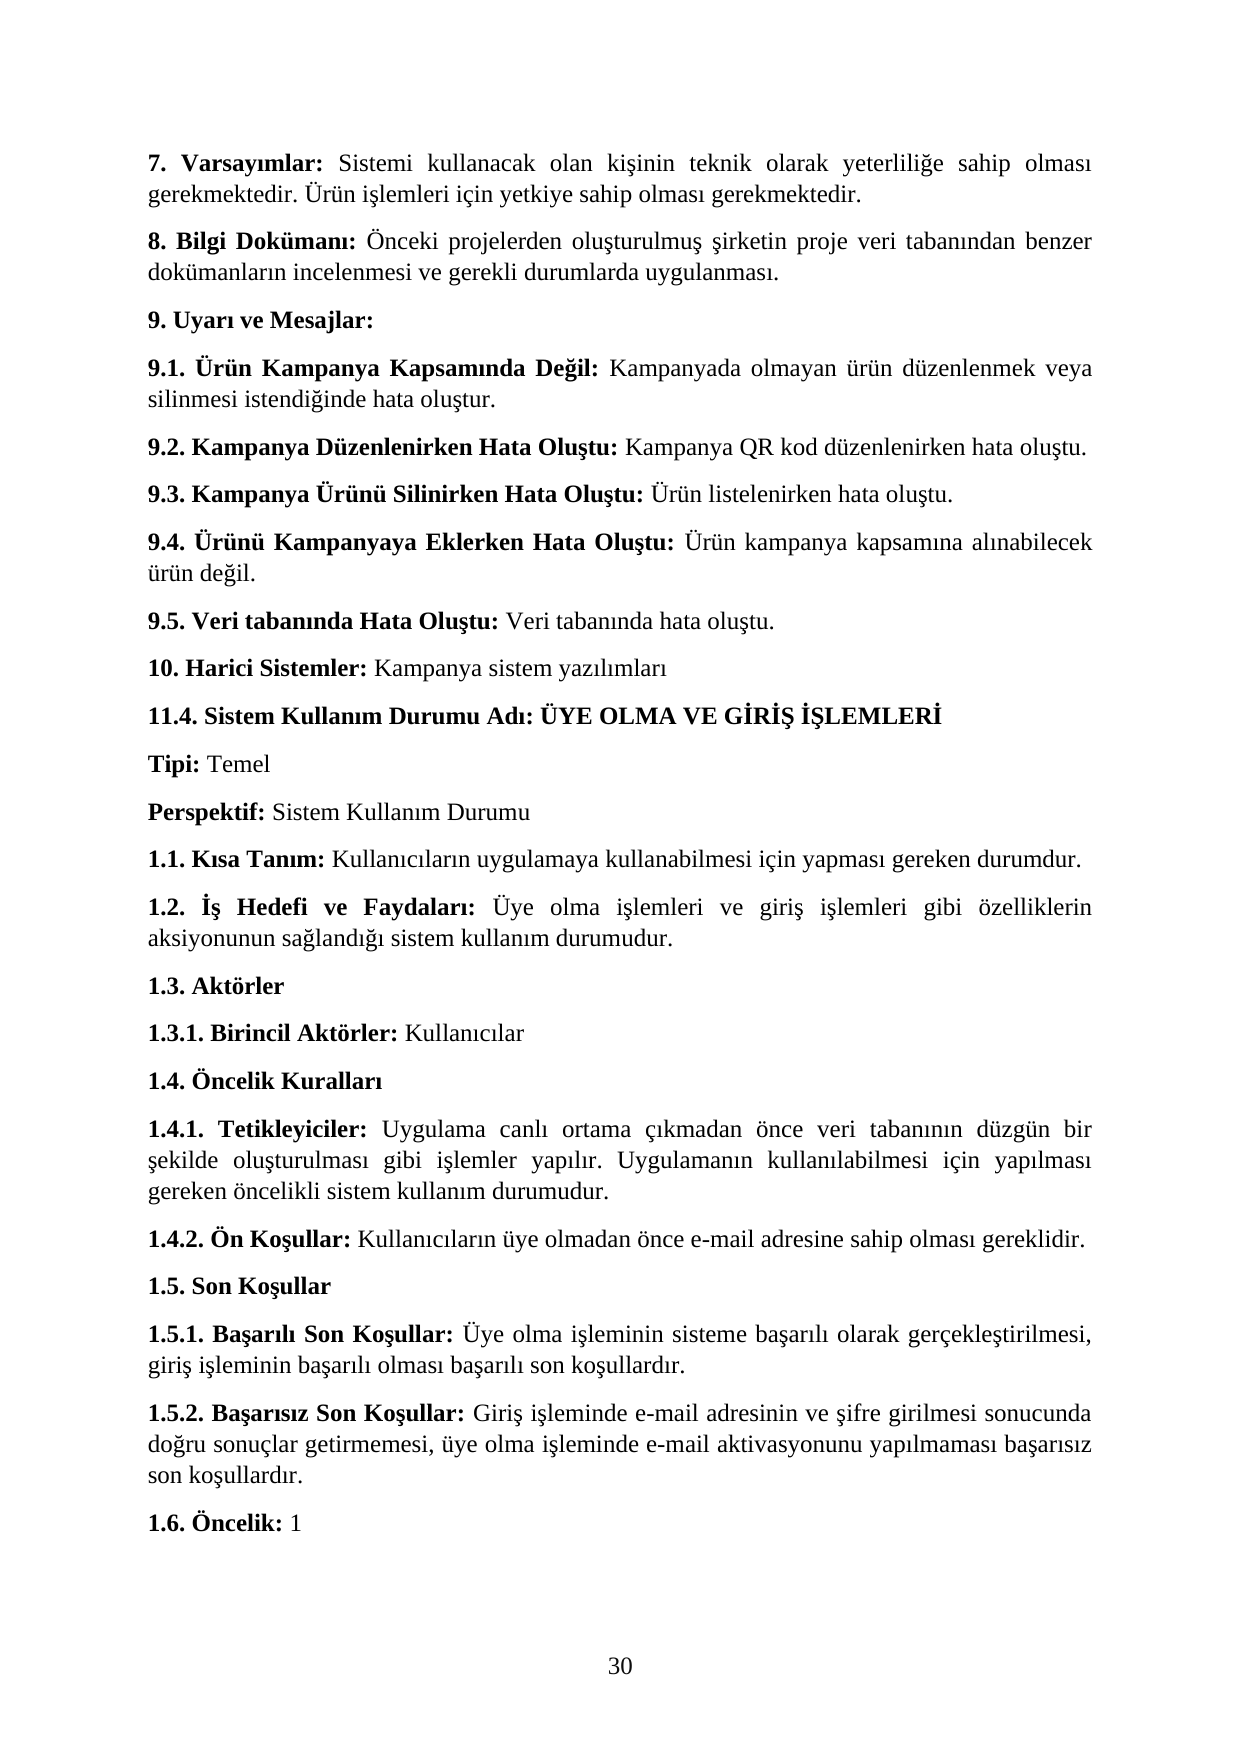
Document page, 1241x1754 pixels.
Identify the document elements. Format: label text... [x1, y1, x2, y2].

text Tipi: Temel [148, 749, 1093, 778]
text 9. Uyarı ve Mesajlar: [148, 305, 1093, 334]
text 1.4.2. Ön Koşullar: Kullanıcıların üye olmadan önce e-mail adresine sahip olması gereklidir. [148, 1224, 1093, 1252]
text 1.1. Kısa Tanım: Kullanıcıların uygulamaya kullanabilmesi için yapması gereken durumdur. [148, 844, 1093, 873]
text 9.2. Kampanya Düzenlenirken Hata Oluştu: Kampanya QR kod düzenlenirken hata oluştu. [148, 432, 1093, 460]
text 9.3. Kampanya Ürünü Silinirken Hata Oluştu: Ürün listelenirken hata oluştu. [148, 479, 1093, 508]
text 1.6. Öncelik: 1 [148, 1508, 1093, 1536]
text 11.4. Sistem Kullanım Durumu Adı: ÜYE OLMA VE GİRİŞ İŞLEMLERİ [148, 701, 1093, 730]
text 1.5.2. Başarısız Son Koşullar: Giriş işleminde e-mail adresinin ve şifre girilmesi sonucunda doğru sonuçlar getirmemesi, üye olma işleminde e-mail aktivasyonunu yapılmaması başarısız son koşullardır. [148, 1398, 1093, 1489]
text 10. Harici Sistemler: Kampanya sistem yazılımları [148, 653, 1093, 682]
text 9.5. Veri tabanında Hata Oluştu: Veri tabanında hata oluştu. [148, 606, 1093, 634]
text Perspektif: Sistem Kullanım Durumu [148, 797, 1093, 825]
text 1.2. İş Hedefi ve Faydaları: Üye olma işlemleri ve giriş işlemleri gibi özelliklerin aksiyonunun sağlandığı sistem kullanım durumudur. [148, 892, 1093, 952]
text 1.5.1. Başarılı Son Koşullar: Üye olma işleminin sisteme başarılı olarak gerçekleştirilmesi, giriş işleminin başarılı olması başarılı son koşullardır. [148, 1319, 1093, 1379]
text 1.3. Aktörler [148, 971, 1093, 999]
text 1.4. Öncelik Kuralları [148, 1066, 1093, 1095]
text 1.4.1. Tetikleyiciler: Uygulama canlı ortama çıkmadan önce veri tabanının düzgün bir şekilde oluşturulması gibi işlemler yapılır. Uygulamanın kullanılabilmesi için yapılması gereken öncelikli sistem kullanım durumudur. [148, 1114, 1093, 1205]
text 7. Varsayımlar: Sistemi kullanacak olan kişinin teknik olarak yeterliliğe sahip olması gerekmektedir. Ürün işlemleri için yetkiye sahip olması gerekmektedir. [148, 148, 1093, 207]
text 8. Bilgi Dokümanı: Önceki projelerden oluşturulmuş şirketin proje veri tabanından benzer dokümanların incelenmesi ve gerekli durumlarda uygulanması. [148, 226, 1093, 286]
text 1.3.1. Birincil Aktörler: Kullanıcılar [148, 1018, 1093, 1047]
text 9.1. Ürün Kampanya Kapsamında Değil: Kampanyada olmayan ürün düzenlenmek veya silinmesi istendiğinde hata oluştur. [148, 353, 1093, 413]
text 1.5. Son Koşullar [148, 1271, 1093, 1300]
text 9.4. Ürünü Kampanyaya Eklerken Hata Oluştu: Ürün kampanya kapsamına alınabilecek ürün değil. [148, 527, 1093, 587]
